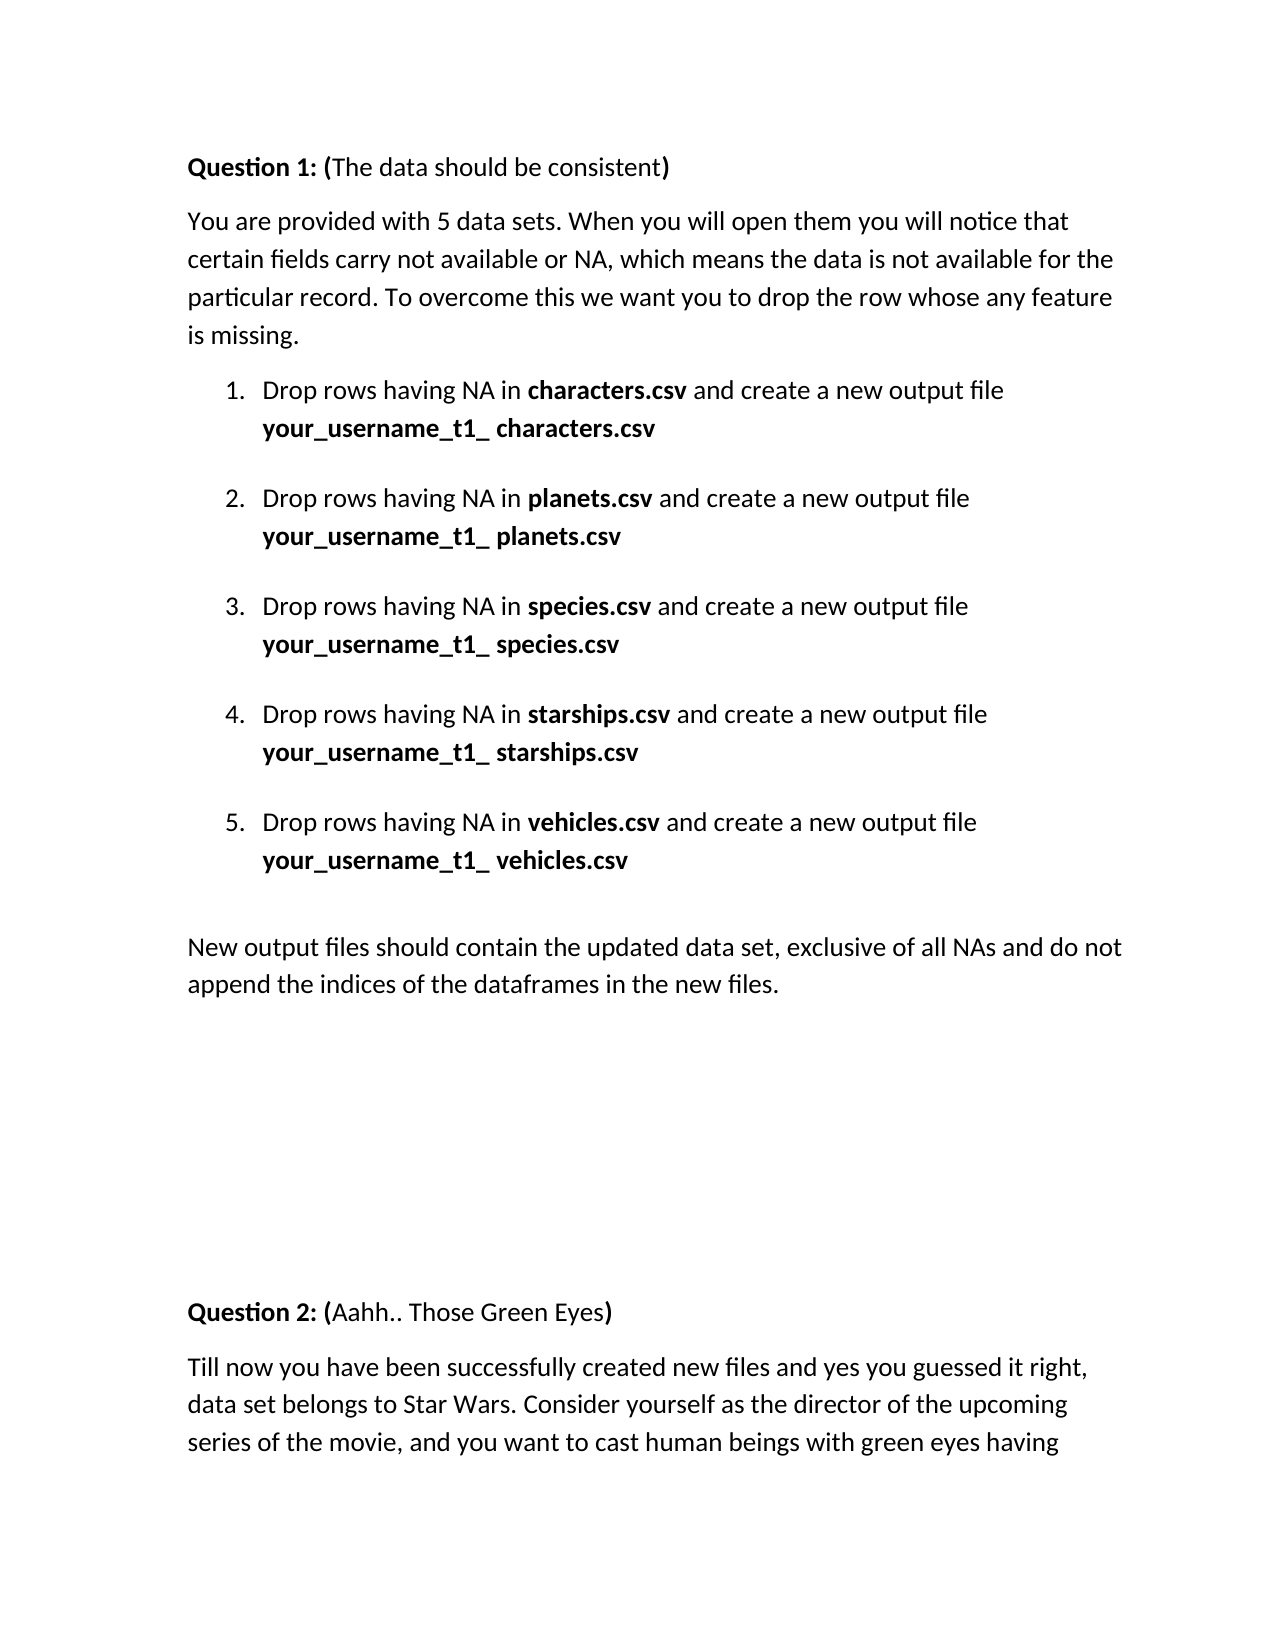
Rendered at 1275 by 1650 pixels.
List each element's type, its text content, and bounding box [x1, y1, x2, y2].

list Drop rows having NA in planets.csv and create a new output file your_username_t1_ planets.csv [225, 481, 1125, 552]
list Drop rows having NA in starships.csv and create a new output file your_username_t1_ starships.csv [225, 697, 1125, 768]
list Drop rows having NA in species.csv and create a new output file your_username_t1_ species.csv [225, 589, 1125, 660]
text Question 2: (Aahh.. Those Green Eyes) [187, 1295, 1125, 1328]
text You are provided with 5 data sets. When you will open them you will notice that certain fields carry not available or NA, which means the data is not available for the particular record. To overcome this we want you to drop the row whose any feature is missing. [187, 204, 1125, 351]
list Drop rows having NA in characters.csv and create a new output file your_username_t1_ characters.csv [225, 373, 1125, 444]
text New output files should contain the updated data set, exclusive of all NAs and do not append the indices of the dataframes in the new files. [187, 930, 1125, 1001]
text Question 1: (The data should be consistent) [150, 150, 1125, 183]
list Drop rows having NA in vehicles.csv and create a new output file your_username_t1_ vehicles.csv [225, 805, 1125, 876]
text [187, 1350, 1125, 1458]
